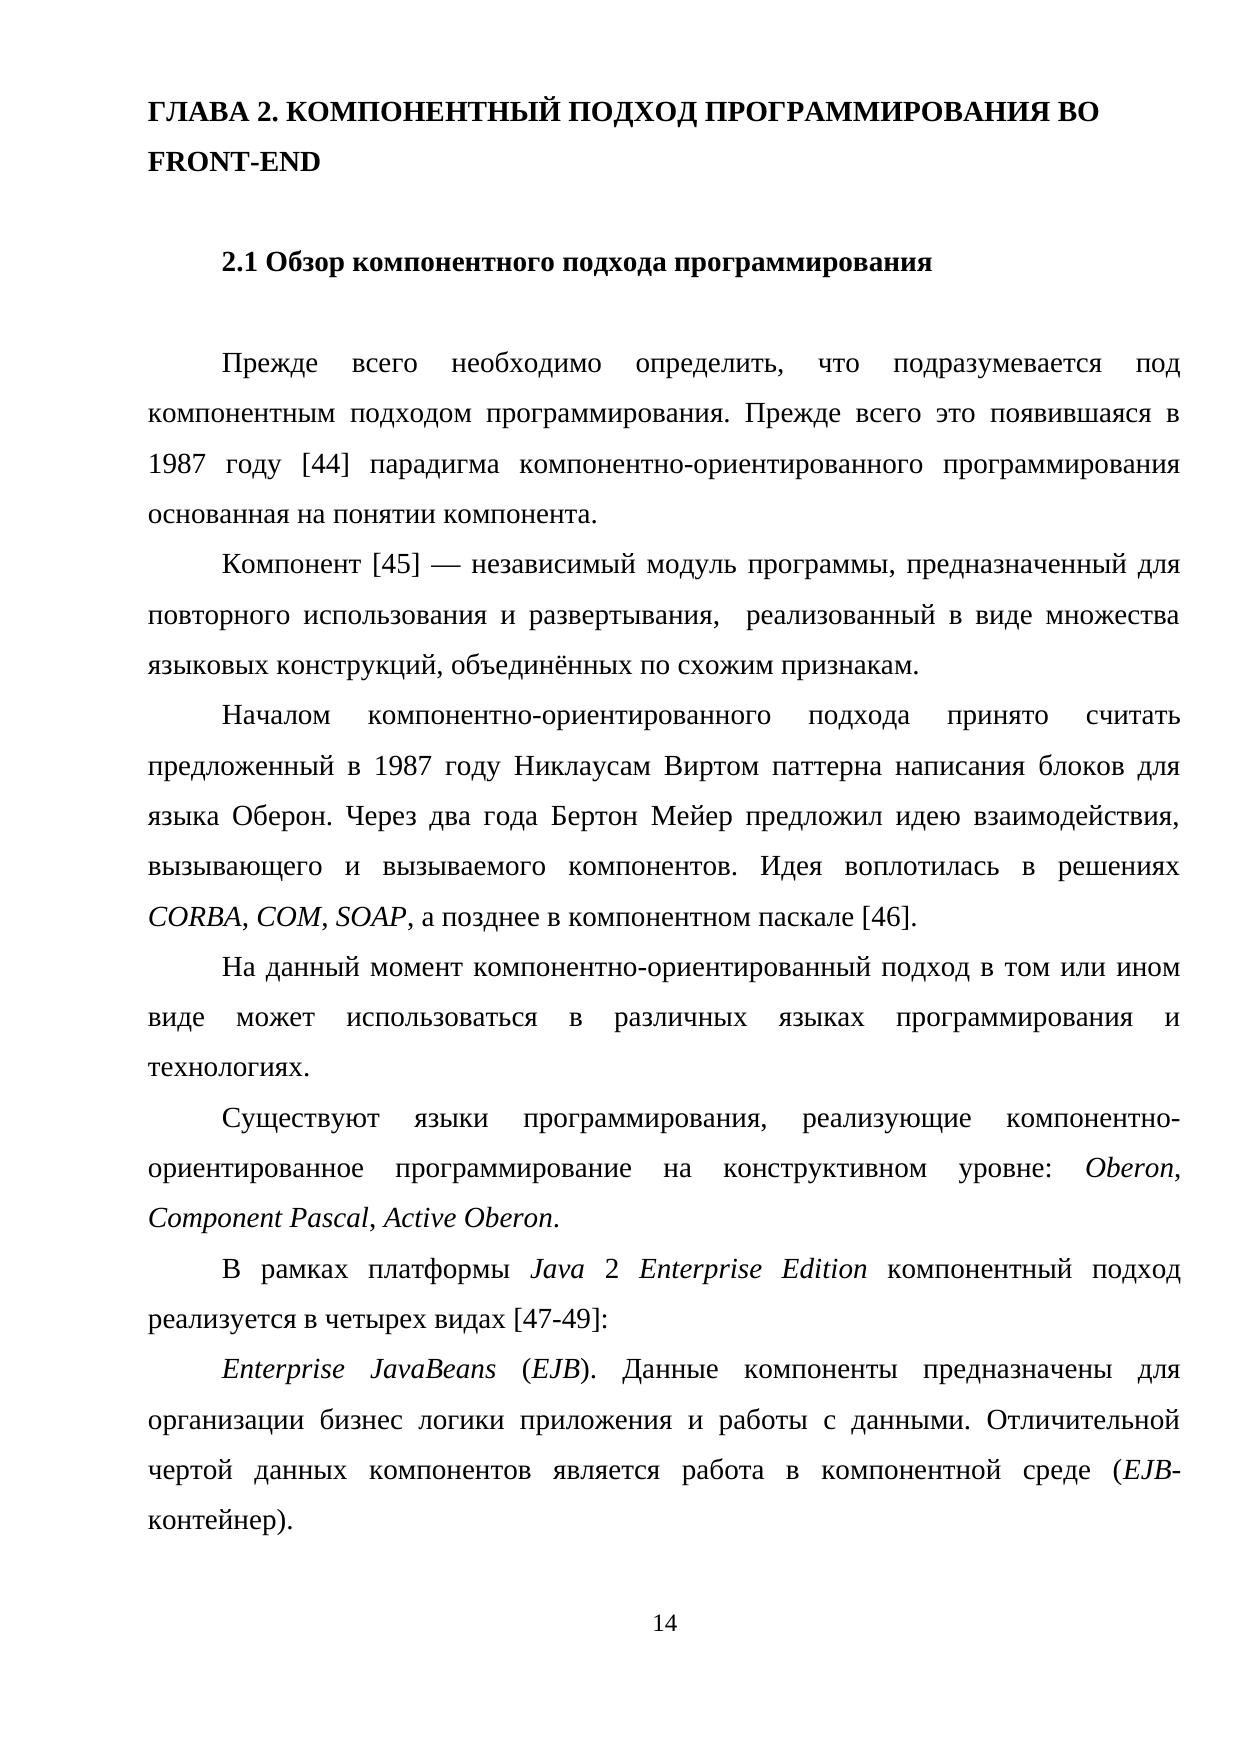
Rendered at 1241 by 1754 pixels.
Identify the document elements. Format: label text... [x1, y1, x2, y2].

text Прежде всего необходимо определить, что подразумевается под компонентным подходом программирования. Прежде всего это появившаяся в 1987 году [44] парадигма компонентно-ориентированного программирования основанная на понятии компонента. [148, 345, 1181, 530]
text Существуют языки программирования, реализующие компонентно-ориентированное программирование на конструктивном уровне: Oberon, Component Pascal, Active Oberon. [148, 1100, 1181, 1234]
text На данный момент компонентно-ориентированный подход в том или ином виде может использоваться в различных языках программирования и технологиях. [148, 949, 1181, 1083]
text ГЛАВА 2. КОМПОНЕНТНЫЙ ПОДХОД ПРОГРАММИРОВАНИЯ ВО FRONT-END [148, 94, 1181, 177]
text 2.1 Обзор компонентного подхода программирования [148, 244, 1181, 278]
text Enterprise JavaBeans (EJB). Данные компоненты предназначены для организации бизнес логики приложения и работы с данными. Отличительной чертой данных компонентов является работа в компонентной среде (EJB-контейнер). [148, 1351, 1181, 1536]
text Компонент [45] — независимый модуль программы, предназначенный для повторного использования и развертывания, реализованный в виде множества языковых конструкций, объединённых по схожим признакам. [148, 546, 1181, 681]
text Началом компонентно-ориентированного подхода принято считать предложенный в 1987 году Никлаусам Виртом паттерна написания блоков для языка Оберон. Через два года Бертон Мейер предложил идею взаимодействия, вызывающего и вызываемого компонентов. Идея воплотилась в решениях CORBA, COM, SOAP, а позднее в компонентном паскале [46]. [148, 697, 1181, 932]
text В рамках платформы Java 2 Enterprise Edition компонентный подход реализуется в четырех видах [47-49]: [148, 1251, 1181, 1335]
